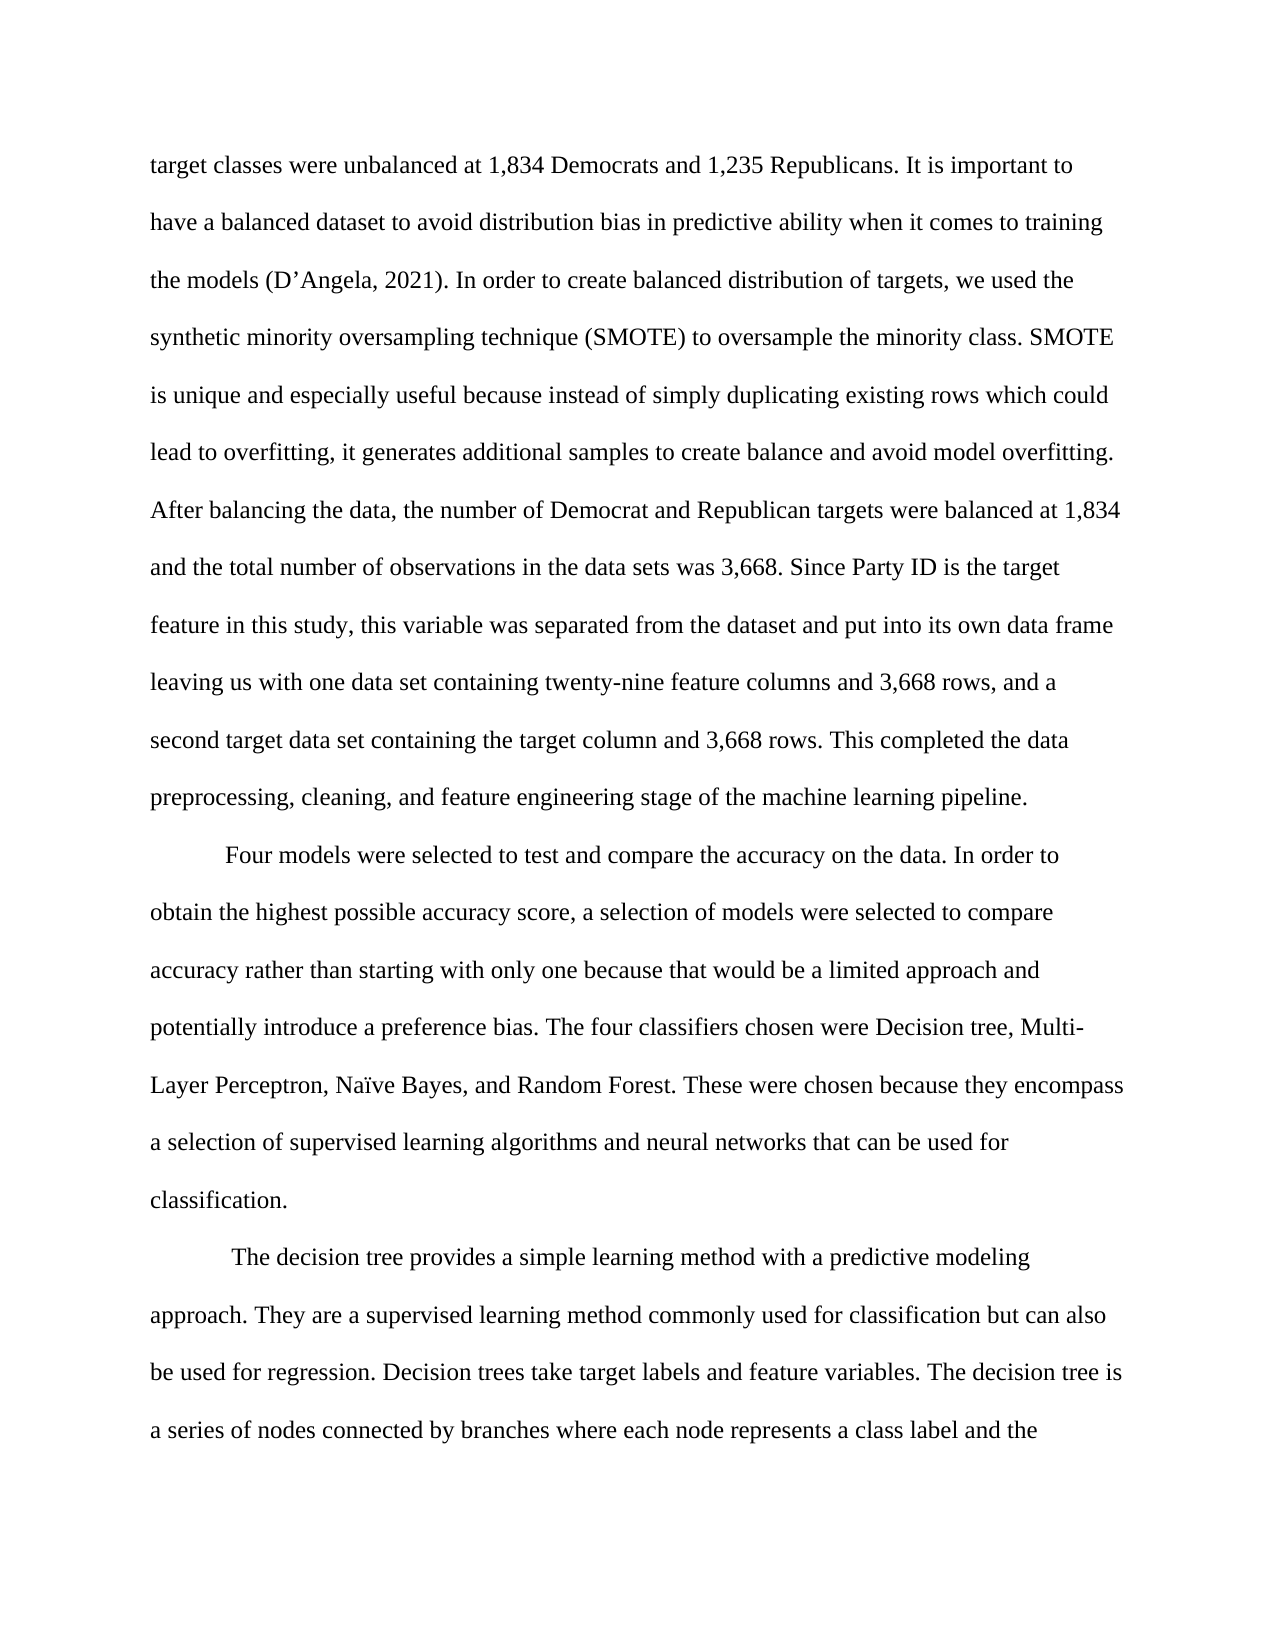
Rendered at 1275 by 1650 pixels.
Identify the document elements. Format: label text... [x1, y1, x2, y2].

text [150, 150, 1125, 811]
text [150, 1242, 1125, 1444]
text Four models were selected to test and compare the accuracy on the data. In order to obtain the highest possible accuracy score, a selection of models were selected to compare accuracy rather than starting with only one because that would be a limited approach and potentially introduce a preference bias. The four classifiers chosen were Decision tree, Multi-Layer Perceptron, Naïve Bayes, and Random Forest. These were chosen because they encompass a selection of supervised learning algorithms and neural networks that can be used for classification. [150, 840, 1125, 1214]
